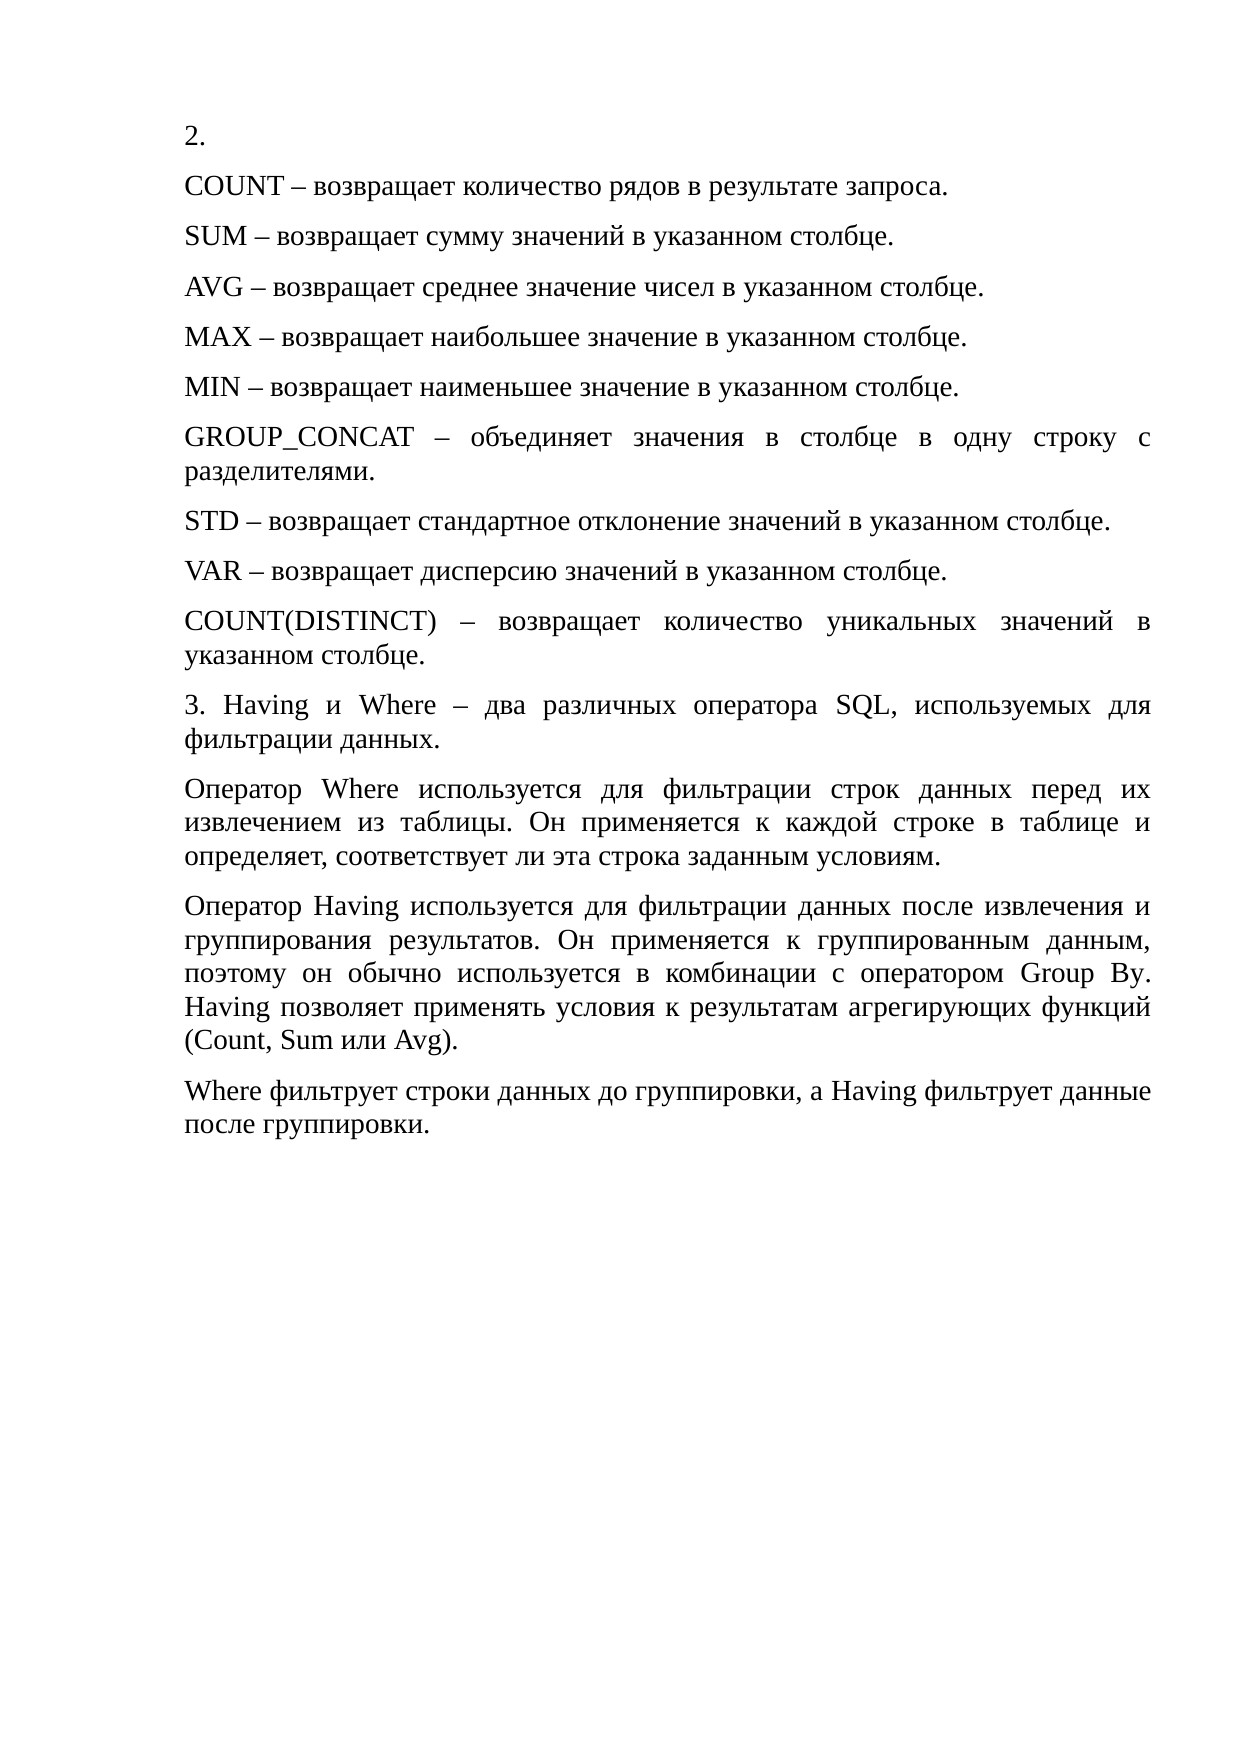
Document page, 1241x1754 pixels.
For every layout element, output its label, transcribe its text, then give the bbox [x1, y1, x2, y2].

text AVG – возвращает среднее значение чисел в указанном столбце. [184, 269, 1152, 302]
text VAR – возвращает дисперсию значений в указанном столбце. [184, 553, 1152, 587]
text 2. [184, 118, 1152, 152]
text GROUP_CONCAT – объединяет значения в столбце в одну строку с разделителями. [184, 419, 1152, 486]
text COUNT – возвращает количество рядов в результате запроса. [184, 168, 1152, 202]
text MAX – возвращает наибольшее значение в указанном столбце. [184, 319, 1152, 352]
text Оператор Where используется для фильтрации строк данных перед их извлечением из таблицы. Он применяется к каждой строке в таблице и определяет, соответствует ли эта строка заданным условиям. [184, 771, 1152, 872]
text Оператор Having используется для фильтрации данных после извлечения и группирования результатов. Он применяется к группированным данным, поэтому он обычно используется в комбинации с оператором Group By. Having позволяет применять условия к результатам агрегирующих функций (Count, Sum или Avg). [184, 888, 1152, 1056]
text SUM – возвращает сумму значений в указанном столбце. [184, 218, 1152, 252]
text Where фильтрует строки данных до группировки, а Having фильтрует данные после группировки. [184, 1073, 1152, 1140]
text STD – возвращает стандартное отклонение значений в указанном столбце. [184, 503, 1152, 537]
text MIN – возвращает наименьшее значение в указанном столбце. [184, 369, 1152, 403]
text COUNT(DISTINCT) – возвращает количество уникальных значений в указанном столбце. [184, 603, 1152, 671]
text 3. Having и Where – два различных оператора SQL, используемых для фильтрации данных. [184, 687, 1152, 754]
